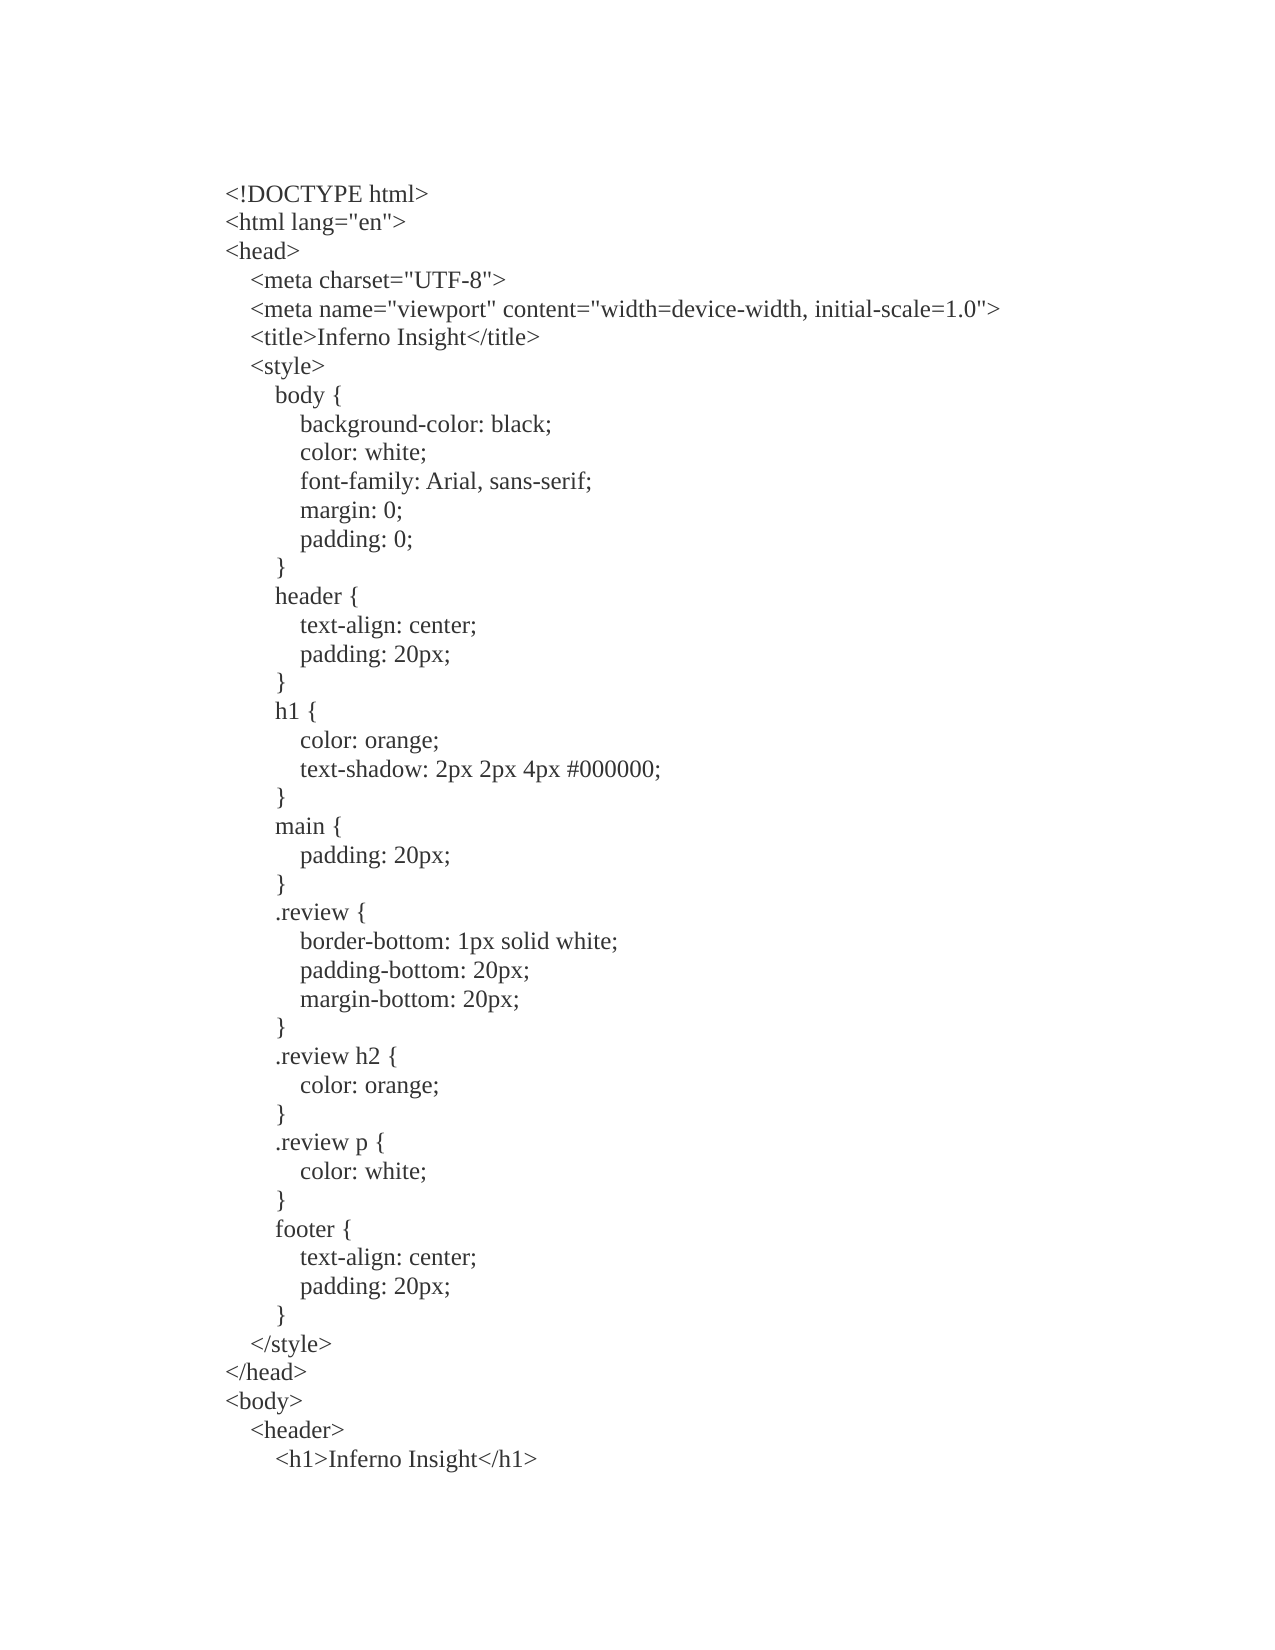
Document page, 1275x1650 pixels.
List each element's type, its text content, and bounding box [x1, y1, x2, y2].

text } [150, 1300, 1125, 1329]
text header { [150, 581, 1125, 610]
text padding: 0; [150, 524, 1125, 552]
text <style> [150, 351, 1125, 380]
text text-align: center; [150, 610, 1125, 639]
text text-align: center; [150, 1242, 1125, 1271]
text main { [150, 811, 1125, 840]
text } [150, 1012, 1125, 1041]
text <h1>Inferno Insight</h1> [150, 1444, 1125, 1472]
text </style> [150, 1329, 1125, 1357]
text } [150, 869, 1125, 897]
text <meta charset="UTF-8"> [150, 265, 1125, 294]
text background-color: black; [150, 409, 1125, 437]
text .review p { [150, 1127, 1125, 1156]
text <!DOCTYPE html> [150, 179, 1125, 207]
text <meta name="viewport" content="width=device-width, initial-scale=1.0"> [150, 294, 1125, 322]
text .review { [150, 897, 1125, 926]
text <html lang="en"> [150, 207, 1125, 236]
text color: white; [150, 437, 1125, 466]
text padding: 20px; [150, 639, 1125, 667]
text <title>Inferno Insight</title> [150, 322, 1125, 351]
text } [150, 782, 1125, 811]
text } [150, 1185, 1125, 1214]
text font-family: Arial, sans-serif; [150, 466, 1125, 495]
text } [150, 1099, 1125, 1127]
text padding: 20px; [150, 1271, 1125, 1300]
text h1 { [150, 696, 1125, 725]
text color: orange; [150, 725, 1125, 754]
text } [150, 667, 1125, 696]
text </head> [150, 1357, 1125, 1386]
text margin-bottom: 20px; [150, 984, 1125, 1012]
text padding: 20px; [150, 840, 1125, 869]
text margin: 0; [150, 495, 1125, 524]
text color: white; [150, 1156, 1125, 1185]
text footer { [150, 1214, 1125, 1242]
text <body> [150, 1386, 1125, 1415]
text .review h2 { [150, 1041, 1125, 1070]
text } [150, 552, 1125, 581]
text border-bottom: 1px solid white; [150, 926, 1125, 955]
text <header> [150, 1415, 1125, 1444]
text <head> [150, 236, 1125, 265]
text color: orange; [150, 1070, 1125, 1099]
text body { [150, 380, 1125, 409]
text text-shadow: 2px 2px 4px #000000; [150, 754, 1125, 782]
text padding-bottom: 20px; [150, 955, 1125, 984]
